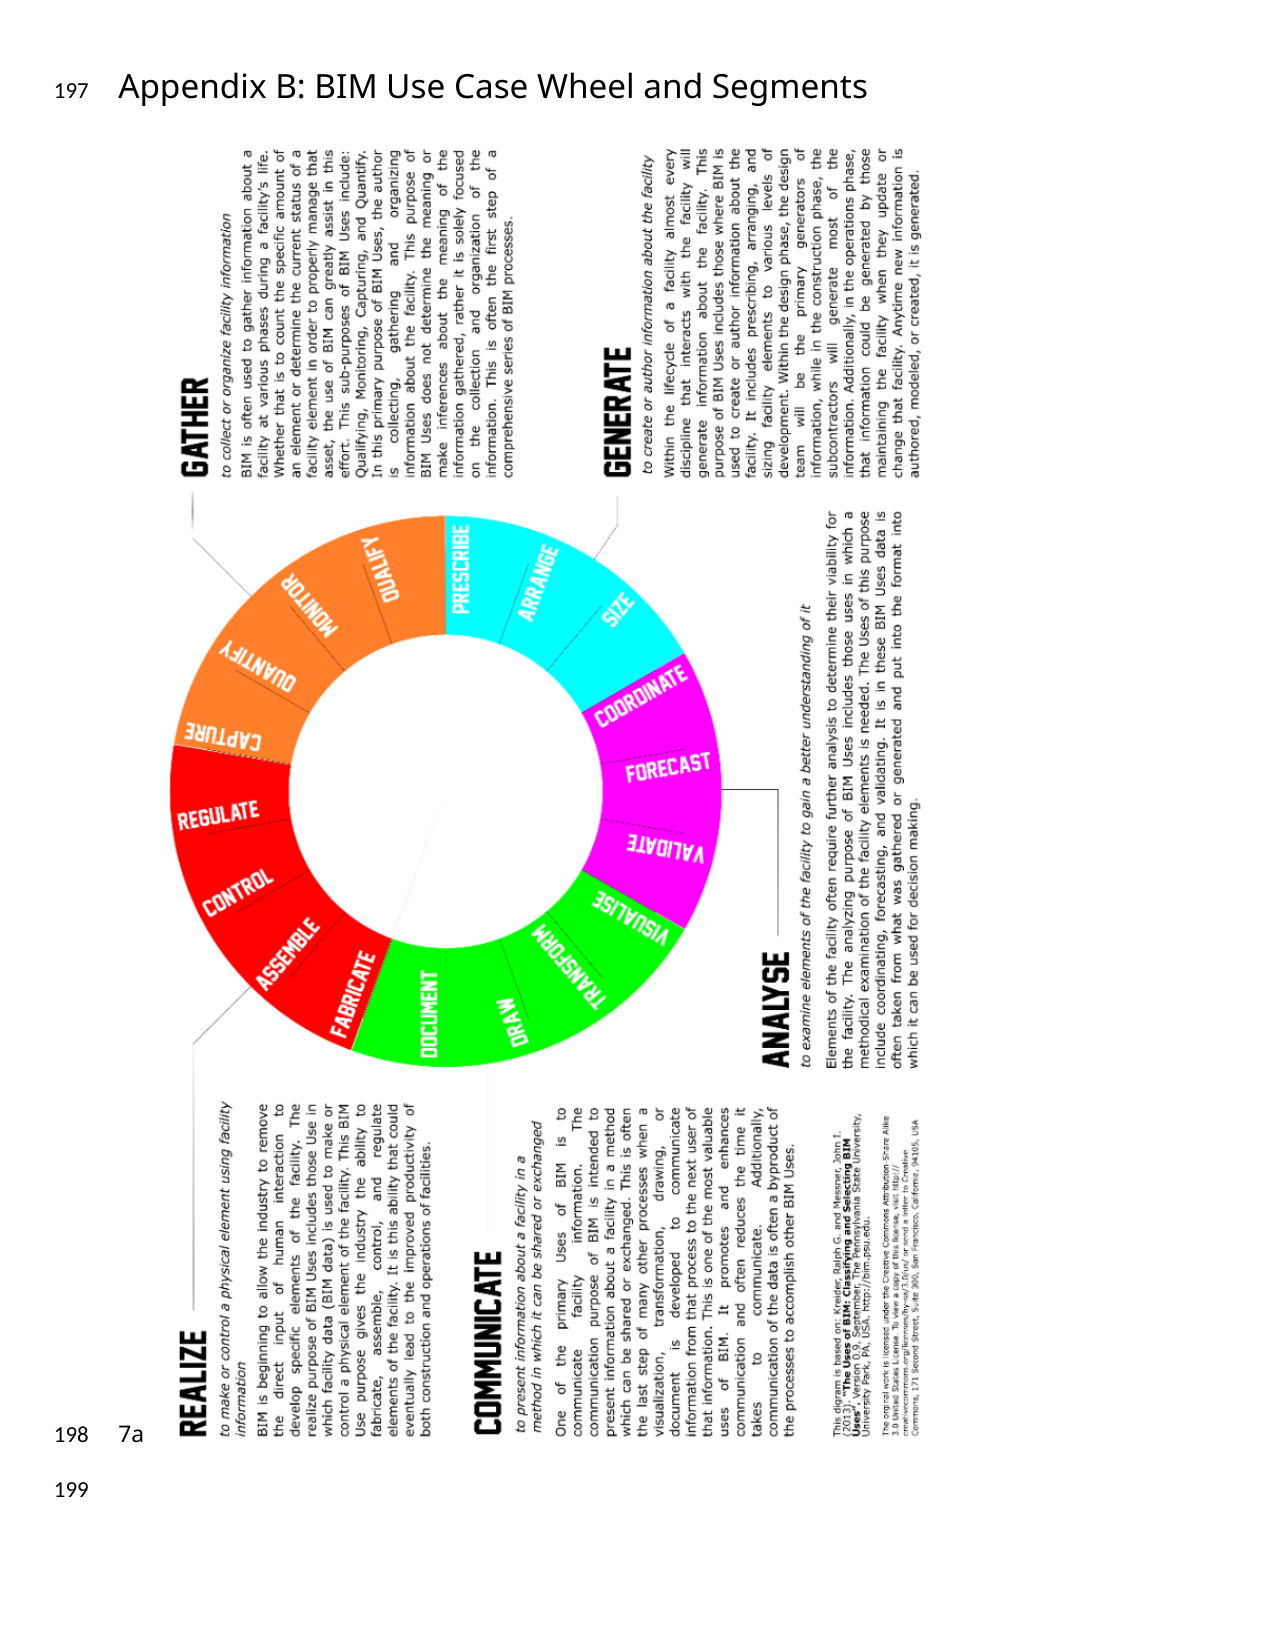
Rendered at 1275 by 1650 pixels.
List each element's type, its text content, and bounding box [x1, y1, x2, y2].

picture [146, 143, 962, 1442]
subtitle Appendix B: BIM Use Case Wheel and Segments [118, 62, 1157, 108]
